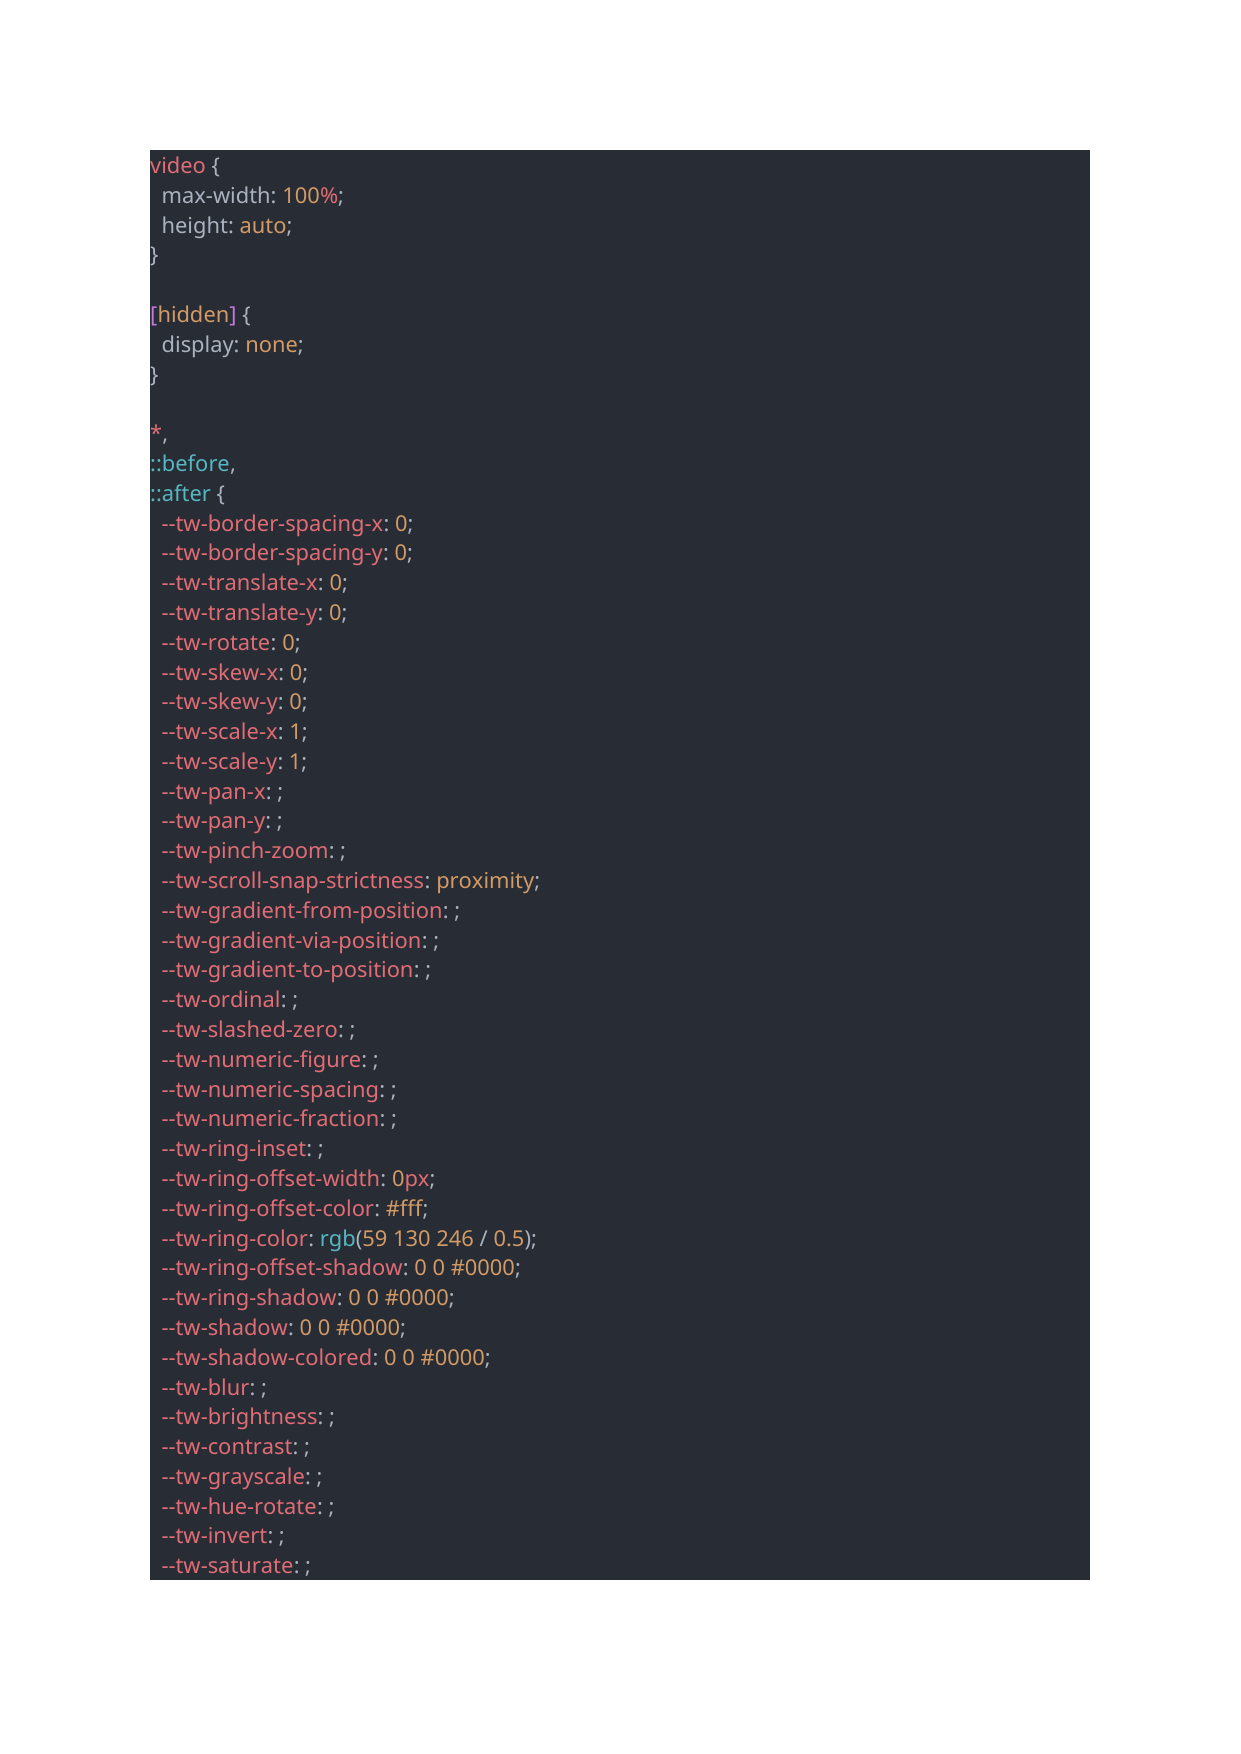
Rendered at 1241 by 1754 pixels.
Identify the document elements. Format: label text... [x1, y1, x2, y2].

text max-width: 100%; [150, 180, 1090, 209]
text --tw-hue-rotate: ; [150, 1491, 1090, 1520]
text --tw-invert: ; [150, 1520, 1090, 1550]
text ::after { [150, 478, 1090, 507]
text } [150, 358, 1090, 388]
text --tw-pan-x: ; [150, 776, 1090, 805]
text --tw-rotate: 0; [150, 627, 1090, 656]
text --tw-gradient-via-position: ; [150, 924, 1090, 954]
text --tw-border-spacing-x: 0; [150, 507, 1090, 537]
text --tw-shadow-colored: 0 0 #0000; [150, 1342, 1090, 1371]
text --tw-blur: ; [150, 1371, 1090, 1401]
text --tw-ring-color: rgb(59 130 246 / 0.5); [150, 1222, 1090, 1252]
text --tw-gradient-to-position: ; [150, 954, 1090, 984]
text --tw-brightness: ; [150, 1401, 1090, 1431]
text --tw-ordinal: ; [150, 984, 1090, 1014]
text ::before, [150, 448, 1090, 478]
text --tw-ring-offset-color: #fff; [150, 1193, 1090, 1222]
text --tw-scale-x: 1; [150, 716, 1090, 746]
text --tw-scroll-snap-strictness: proximity; [150, 865, 1090, 895]
text *, [150, 418, 1090, 448]
text --tw-ring-offset-width: 0px; [150, 1163, 1090, 1193]
text height: auto; [150, 209, 1090, 239]
text --tw-gradient-from-position: ; [150, 895, 1090, 924]
text --tw-border-spacing-y: 0; [150, 537, 1090, 567]
text video { [150, 150, 1090, 180]
text display: none; [150, 329, 1090, 358]
text --tw-numeric-figure: ; [150, 1044, 1090, 1073]
text --tw-pan-y: ; [150, 805, 1090, 835]
text --tw-skew-x: 0; [150, 656, 1090, 686]
text --tw-shadow: 0 0 #0000; [150, 1312, 1090, 1342]
text --tw-numeric-spacing: ; [150, 1073, 1090, 1103]
text --tw-translate-y: 0; [150, 597, 1090, 627]
text --tw-ring-shadow: 0 0 #0000; [150, 1282, 1090, 1312]
text [hidden] { [150, 299, 1090, 329]
text --tw-contrast: ; [150, 1431, 1090, 1461]
text --tw-scale-y: 1; [150, 746, 1090, 776]
text } [150, 239, 1090, 269]
text --tw-translate-x: 0; [150, 567, 1090, 597]
text --tw-skew-y: 0; [150, 686, 1090, 716]
text --tw-numeric-fraction: ; [150, 1103, 1090, 1133]
text --tw-saturate: ; [150, 1550, 1090, 1580]
text --tw-ring-offset-shadow: 0 0 #0000; [150, 1252, 1090, 1282]
text --tw-pinch-zoom: ; [150, 835, 1090, 865]
text --tw-ring-inset: ; [150, 1133, 1090, 1163]
text --tw-slashed-zero: ; [150, 1014, 1090, 1044]
text --tw-grayscale: ; [150, 1461, 1090, 1491]
